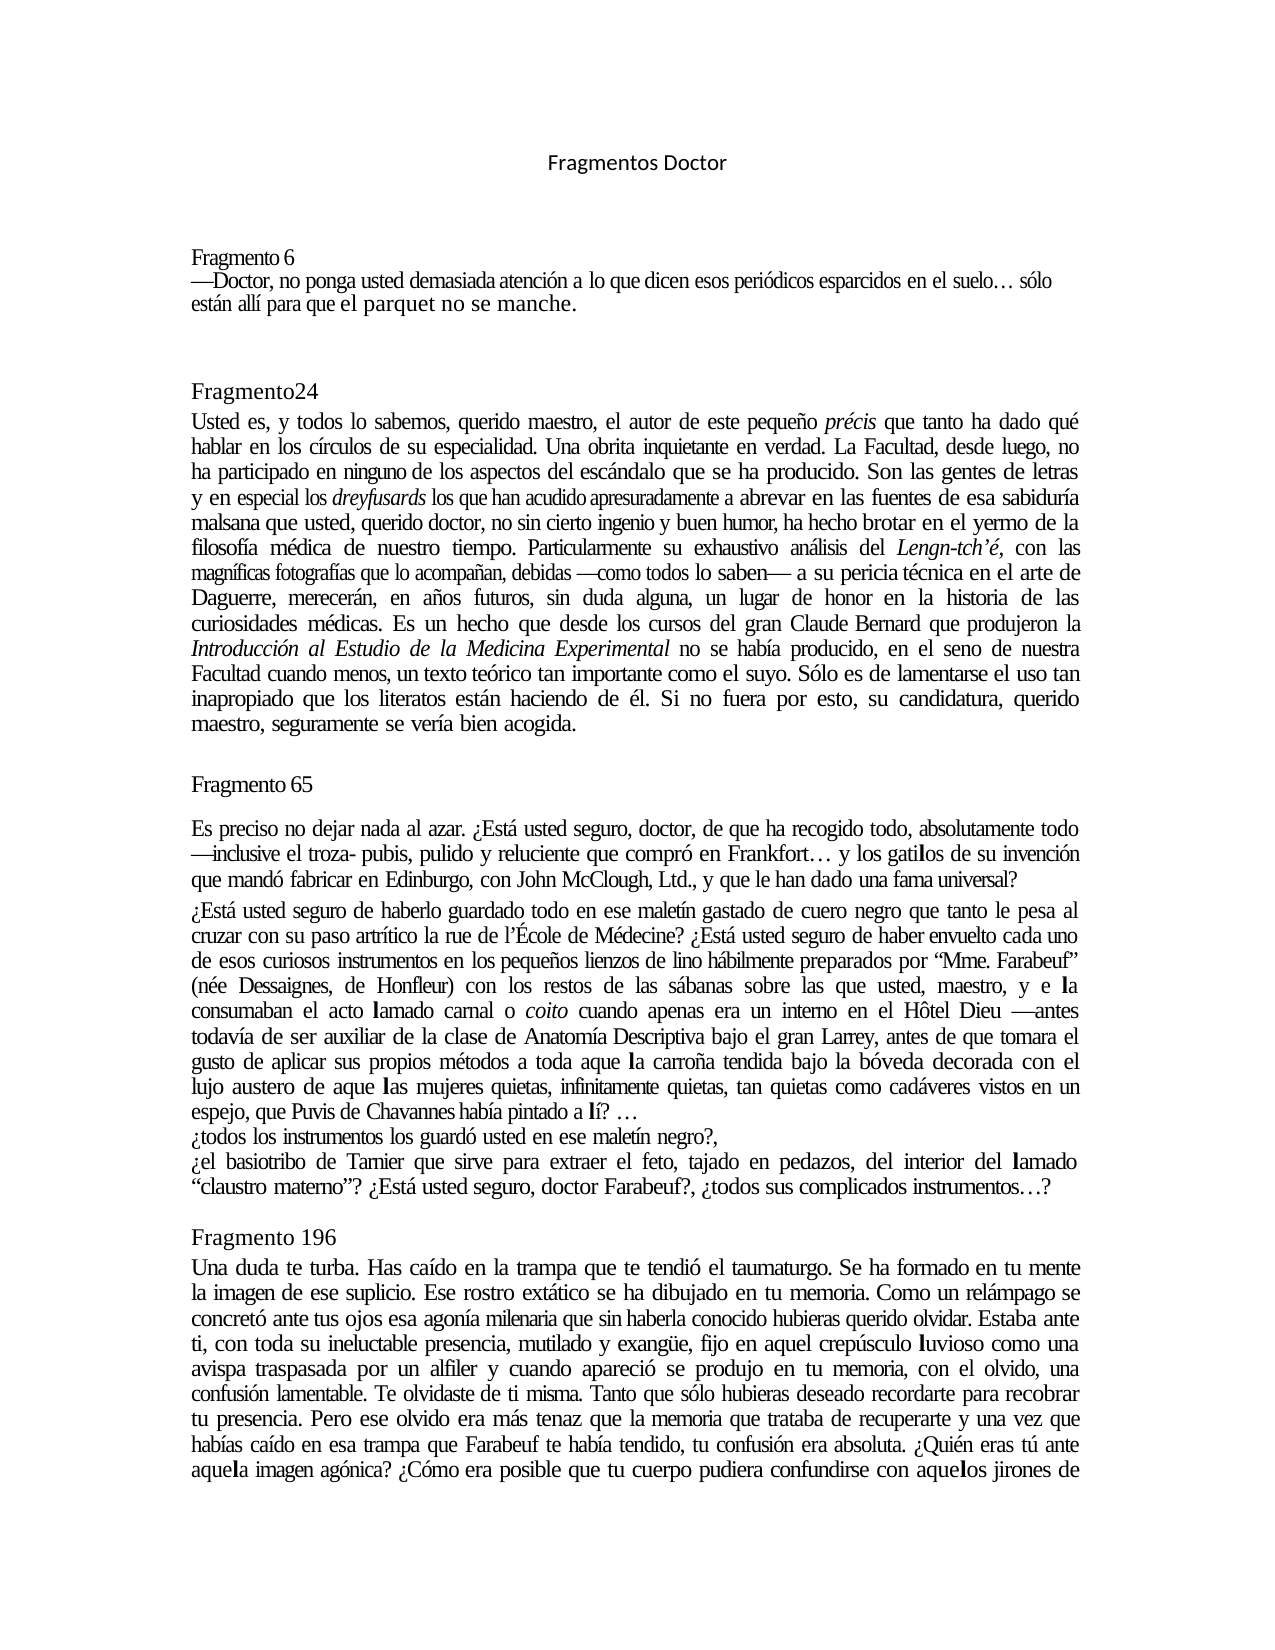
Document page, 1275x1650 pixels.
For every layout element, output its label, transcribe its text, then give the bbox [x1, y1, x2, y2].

text Fragmento 65 [191, 772, 1081, 797]
text Fragmentos Doctor [177, 148, 1098, 176]
text ¿todos los instrumentos los guardó usted en ese maletín negro?, [191, 1125, 1098, 1149]
text Es preciso no dejar nada al azar. ¿Está usted seguro, doctor, de que ha recogido todo, absolutamente todo —inclusive el troza- pubis, pulido y reluciente que compró en Frankfort… y los gatilos de su invención que mandó fabricar en Edinburgo, con John McClough, Ltd., y que le han dado una fama universal? [191, 817, 1081, 892]
text Fragmento 6 [191, 245, 1080, 270]
text Fragmento 196 [191, 1225, 1081, 1250]
text Fragmento24 [191, 379, 1080, 404]
text —Doctor, no ponga usted demasiada atención a lo que dicen esos periódicos esparcidos en el suelo… sólo están allí para que el parquet no se manche. [191, 270, 1098, 316]
text ¿Está usted seguro de haberlo guardado todo en ese maletín gastado de cuero negro que tanto le pesa al cruzar con su paso artrítico la rue de l’École de Médecine? ¿Está usted seguro de haber envuelto cada uno de esos curiosos instrumentos en los pequeños lienzos de lino hábilmente preparados por “Mme. Farabeuf” (née Dessaignes, de Honfleur) con los restos de las sábanas sobre las que usted, maestro, y e la consumaban el acto lamado carnal o coito cuando apenas era un interno en el Hôtel Dieu —antes todavía de ser auxiliar de la clase de Anatomía Descriptiva bajo el gran Larrey, antes de que tomara el gusto de aplicar sus propios métodos a toda aque la carroña tendida bajo la bóveda decorada con el lujo austero de aque las mujeres quietas, infinitamente quietas, tan quietas como cadáveres vistos en un espejo, que Puvis de Chavannes había pintado a lí? … [191, 898, 1081, 1125]
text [191, 1256, 1081, 1482]
text ¿el basiotribo de Tarnier que sirve para extraer el feto, tajado en pedazos, del interior del lamado “claustro materno”? ¿Está usted seguro, doctor Farabeuf?, ¿todos sus complicados instrumentos…? [191, 1150, 1080, 1200]
text Usted es, y todos lo sabemos, querido maestro, el autor de este pequeño précis que tanto ha dado qué hablar en los círculos de su especialidad. Una obrita inquietante en verdad. La Facultad, desde luego, no ha participado en ninguno de los aspectos del escándalo que se ha producido. Son las gentes de letras y en especial los dreyfusards los que han acudido apresuradamente a abrevar en las fuentes de esa sabiduría malsana que usted, querido doctor, no sin cierto ingenio y buen humor, ha hecho brotar en el yermo de la filosofía médica de nuestro tiempo. Particularmente su exhaustivo análisis del Lengn-tch’é, con las magníficas fotografías que lo acompañan, debidas —como todos lo saben— a su pericia técnica en el arte de Daguerre, merecerán, en años futuros, sin duda alguna, un lugar de honor en la historia de las curiosidades médicas. Es un hecho que desde los cursos del gran Claude Bernard que produjeron la Introducción al Estudio de la Medicina Experimental no se había producido, en el seno de nuestra Facultad cuando menos, un texto teórico tan importante como el suyo. Sólo es de lamentarse el uso tan inapropiado que los literatos están haciendo de él. Si no fuera por esto, su candidatura, querido maestro, seguramente se vería bien acogida. [191, 409, 1081, 737]
